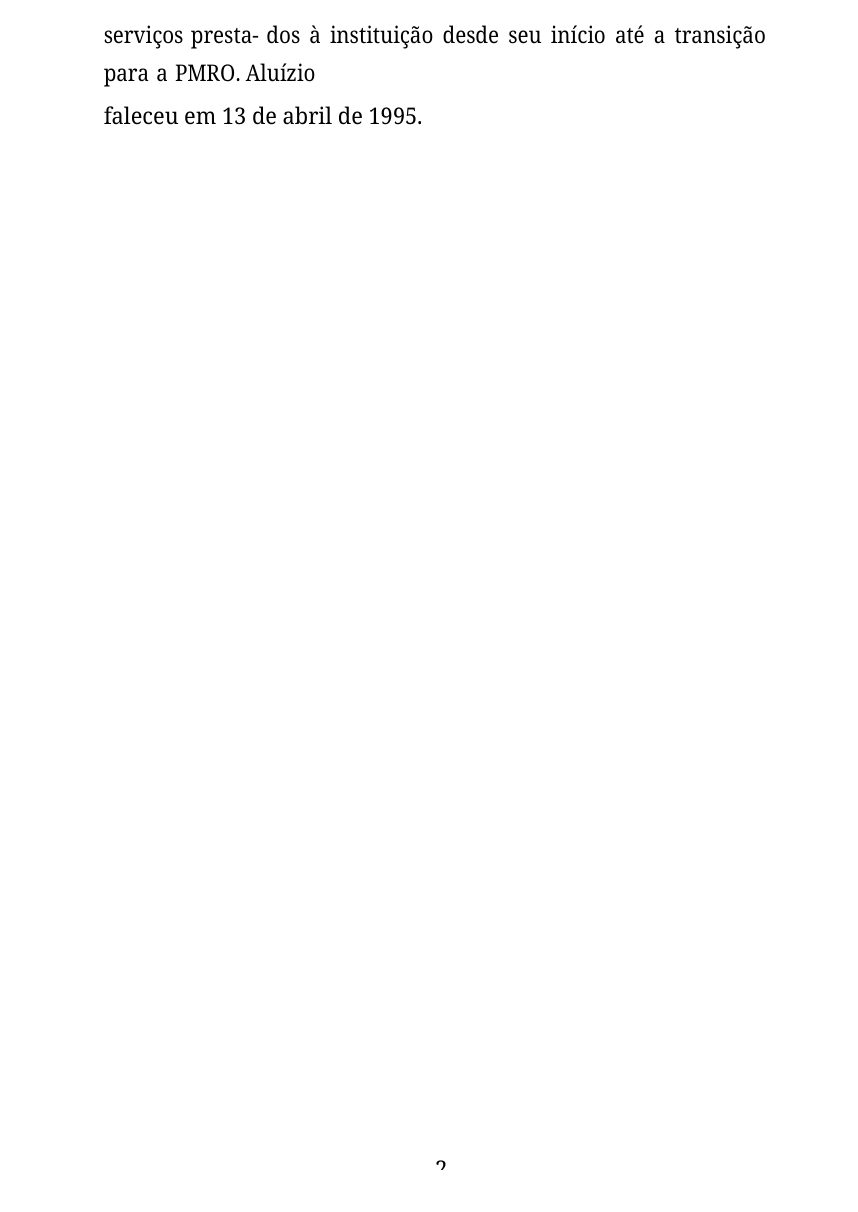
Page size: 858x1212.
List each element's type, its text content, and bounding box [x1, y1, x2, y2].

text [103, 19, 766, 88]
text faleceu em 13 de abril de 1995. [103, 100, 778, 132]
